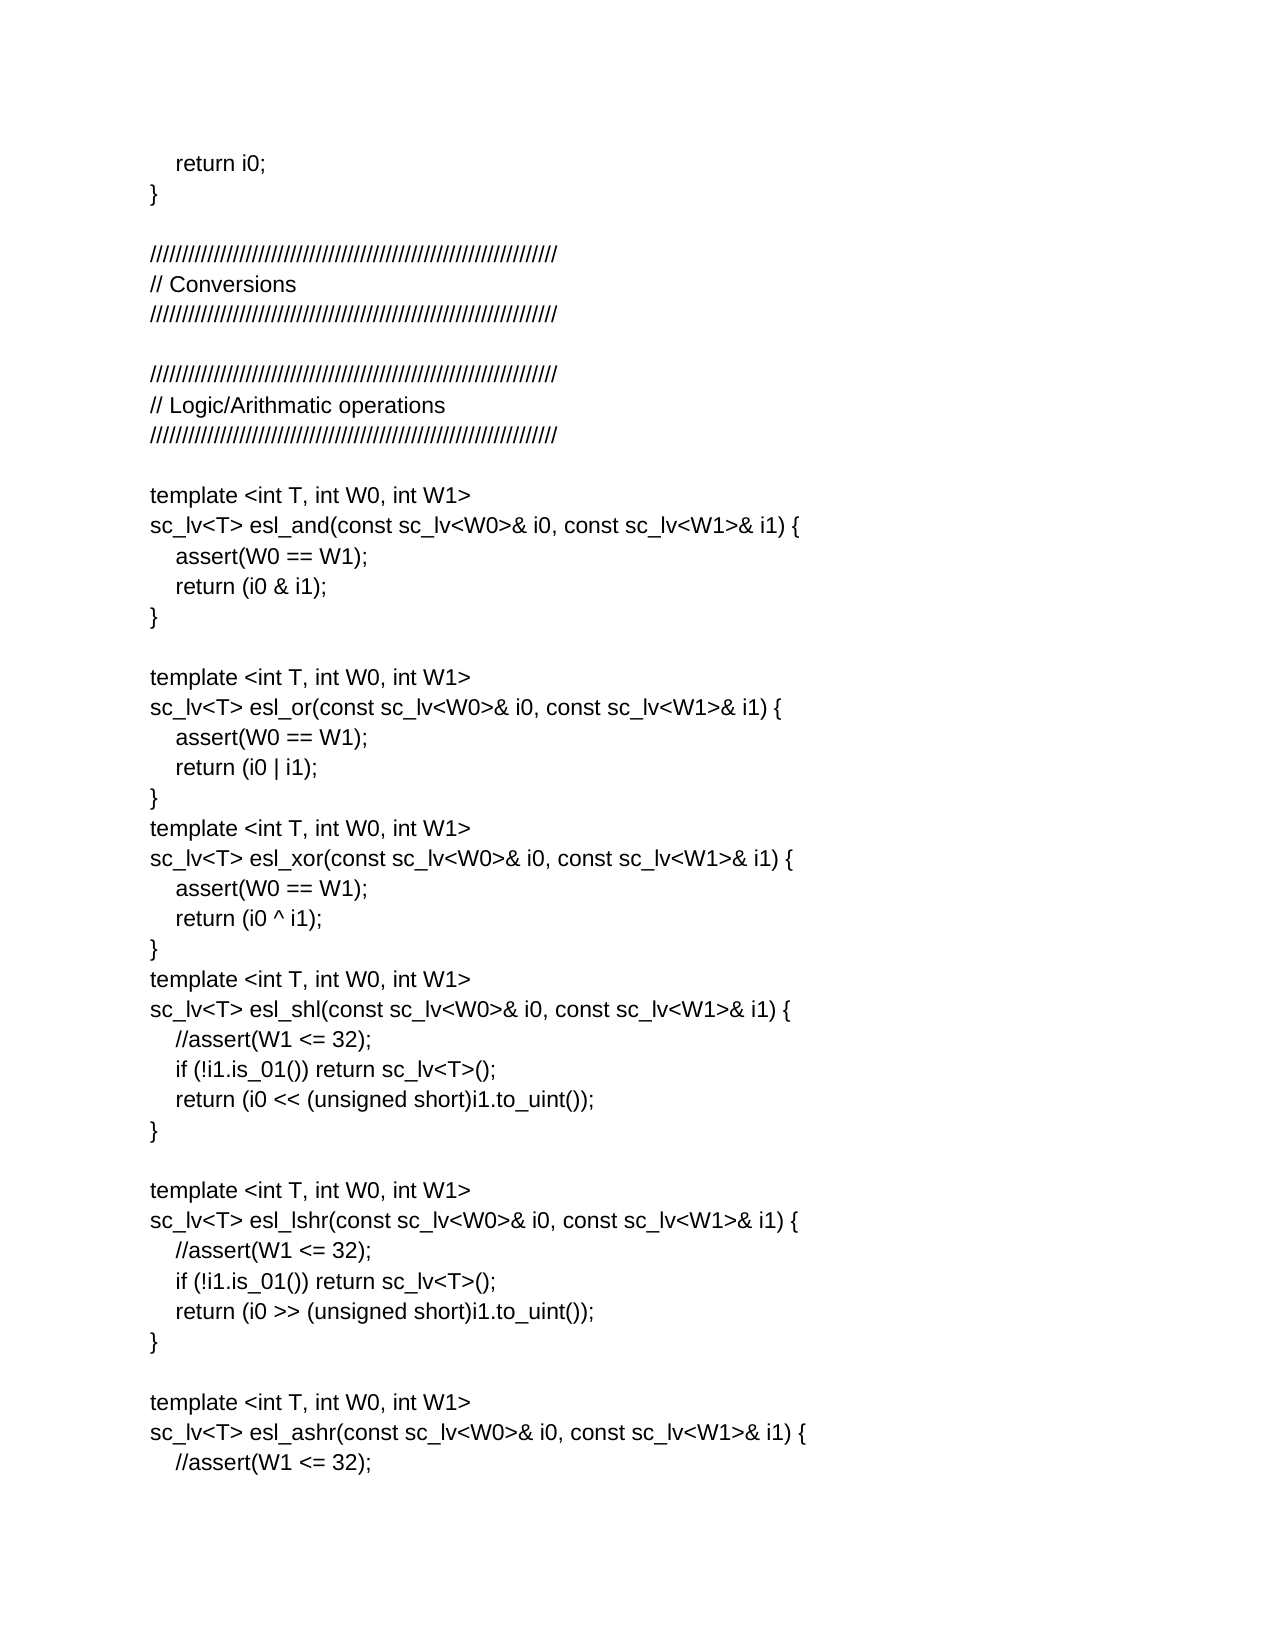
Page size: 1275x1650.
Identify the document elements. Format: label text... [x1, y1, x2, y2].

text // Conversions [150, 271, 1125, 297]
text //assert(W1 <= 32); [150, 1026, 1125, 1052]
text //////////////////////////////////////////////////////////////// [150, 301, 1125, 327]
text template <int T, int W0, int W1> [150, 1388, 1125, 1415]
text template <int T, int W0, int W1> [150, 814, 1125, 841]
text assert(W0 == W1); [150, 724, 1125, 750]
text template <int T, int W0, int W1> [150, 966, 1125, 992]
text //////////////////////////////////////////////////////////////// [150, 361, 1125, 388]
text //////////////////////////////////////////////////////////////// [150, 422, 1125, 448]
text return (i0 | i1); [150, 754, 1125, 781]
text template <int T, int W0, int W1> [150, 663, 1125, 690]
text sc_lv<T> esl_or(const sc_lv<W0>& i0, const sc_lv<W1>& i1) { [150, 694, 1125, 720]
text return (i0 ^ i1); [150, 905, 1125, 932]
text // Logic/Arithmatic operations [150, 392, 1125, 418]
text //assert(W1 <= 32); [150, 1237, 1125, 1264]
text template <int T, int W0, int W1> [150, 1177, 1125, 1203]
text } [150, 935, 1125, 962]
text } [150, 180, 1125, 207]
text sc_lv<T> esl_xor(const sc_lv<W0>& i0, const sc_lv<W1>& i1) { [150, 845, 1125, 871]
text return i0; [150, 150, 1125, 176]
text sc_lv<T> esl_ashr(const sc_lv<W0>& i0, const sc_lv<W1>& i1) { [150, 1419, 1125, 1445]
text //assert(W1 <= 32); [150, 1449, 1125, 1475]
text sc_lv<T> esl_and(const sc_lv<W0>& i0, const sc_lv<W1>& i1) { [150, 512, 1125, 539]
text } [150, 1328, 1125, 1354]
text template <int T, int W0, int W1> [150, 482, 1125, 509]
text } [150, 784, 1125, 811]
text return (i0 << (unsigned short)i1.to_uint()); [150, 1086, 1125, 1113]
text } [150, 603, 1125, 629]
text return (i0 >> (unsigned short)i1.to_uint()); [150, 1298, 1125, 1324]
text sc_lv<T> esl_shl(const sc_lv<W0>& i0, const sc_lv<W1>& i1) { [150, 996, 1125, 1022]
text sc_lv<T> esl_lshr(const sc_lv<W0>& i0, const sc_lv<W1>& i1) { [150, 1207, 1125, 1234]
text //////////////////////////////////////////////////////////////// [150, 241, 1125, 267]
text if (!i1.is_01()) return sc_lv<T>(); [150, 1268, 1125, 1294]
text assert(W0 == W1); [150, 543, 1125, 569]
text return (i0 & i1); [150, 573, 1125, 599]
text } [150, 1117, 1125, 1143]
text if (!i1.is_01()) return sc_lv<T>(); [150, 1056, 1125, 1083]
text assert(W0 == W1); [150, 875, 1125, 901]
